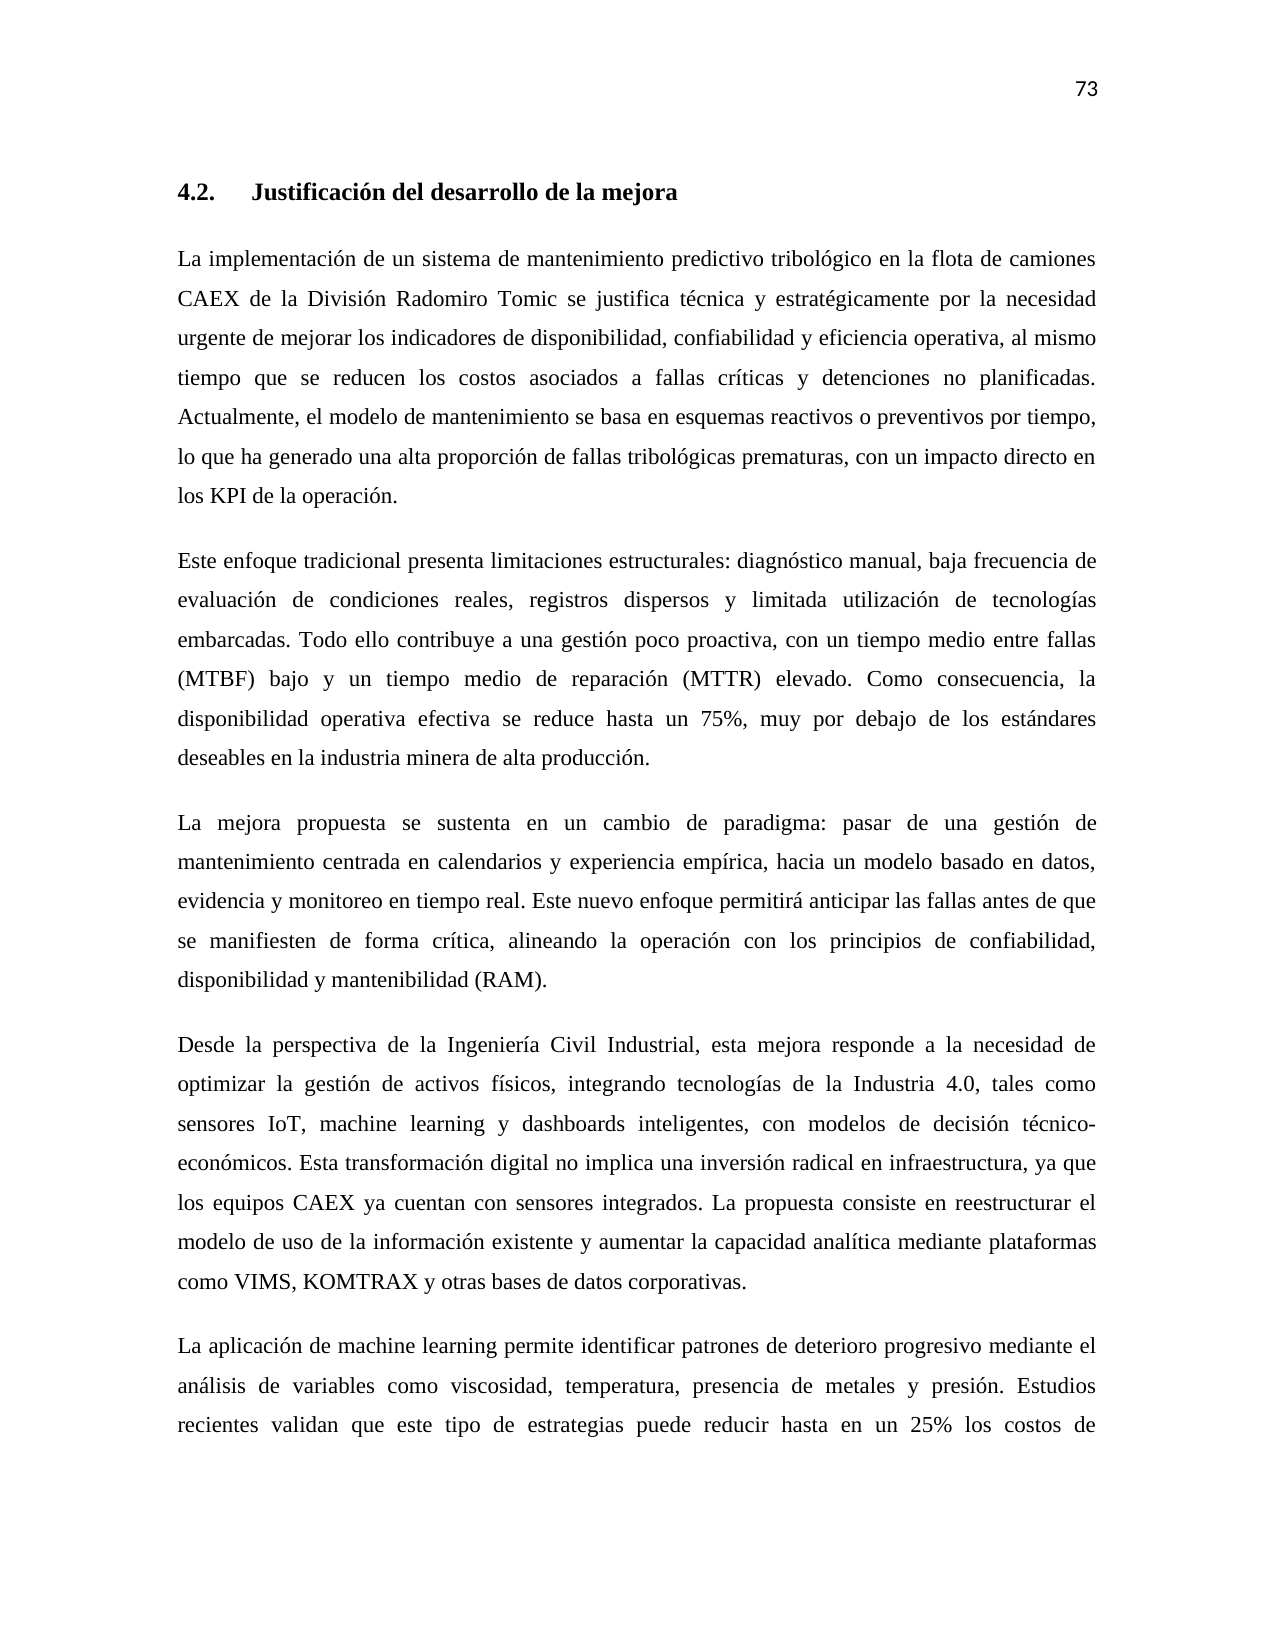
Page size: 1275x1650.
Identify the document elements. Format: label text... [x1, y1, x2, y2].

text La mejora propuesta se sustenta en un cambio de paradigma: pasar de una gestión de mantenimiento centrada en calendarios y experiencia empírica, hacia un modelo basado en datos, evidencia y monitoreo en tiempo real. Este nuevo enfoque permitirá anticipar las fallas antes de que se manifiesten de forma crítica, alineando la operación con los principios de confiabilidad, disponibilidad y mantenibilidad (RAM). [177, 808, 1098, 993]
subtitle 4.2. Justificación del desarrollo de la mejora [177, 177, 1098, 206]
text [177, 1332, 1098, 1438]
text Desde la perspectiva de la Ingeniería Civil Industrial, esta mejora responde a la necesidad de optimizar la gestión de activos físicos, integrando tecnologías de la Industria 4.0, tales como sensores IoT, machine learning y dashboards inteligentes, con modelos de decisión técnico-económicos. Esta transformación digital no implica una inversión radical en infraestructura, ya que los equipos CAEX ya cuentan con sensores integrados. La propuesta consiste en reestructurar el modelo de uso de la información existente y aumentar la capacidad analítica mediante plataformas como VIMS, KOMTRAX y otras bases de datos corporativas. [177, 1031, 1098, 1294]
text Este enfoque tradicional presenta limitaciones estructurales: diagnóstico manual, baja frecuencia de evaluación de condiciones reales, registros dispersos y limitada utilización de tecnologías embarcadas. Todo ello contribuye a una gestión poco proactiva, con un tiempo medio entre fallas (MTBF) bajo y un tiempo medio de reparación (MTTR) elevado. Como consecuencia, la disponibilidad operativa efectiva se reduce hasta un 75%, muy por debajo de los estándares deseables en la industria minera de alta producción. [177, 547, 1098, 770]
text La implementación de un sistema de mantenimiento predictivo tribológico en la flota de camiones CAEX de la División Radomiro Tomic se justifica técnica y estratégicamente por la necesidad urgente de mejorar los indicadores de disponibilidad, confiabilidad y eficiencia operativa, al mismo tiempo que se reducen los costos asociados a fallas críticas y detenciones no planificadas. Actualmente, el modelo de mantenimiento se basa en esquemas reactivos o preventivos por tiempo, lo que ha generado una alta proporción de fallas tribológicas prematuras, con un impacto directo en los KPI de la operación. [177, 245, 1098, 508]
